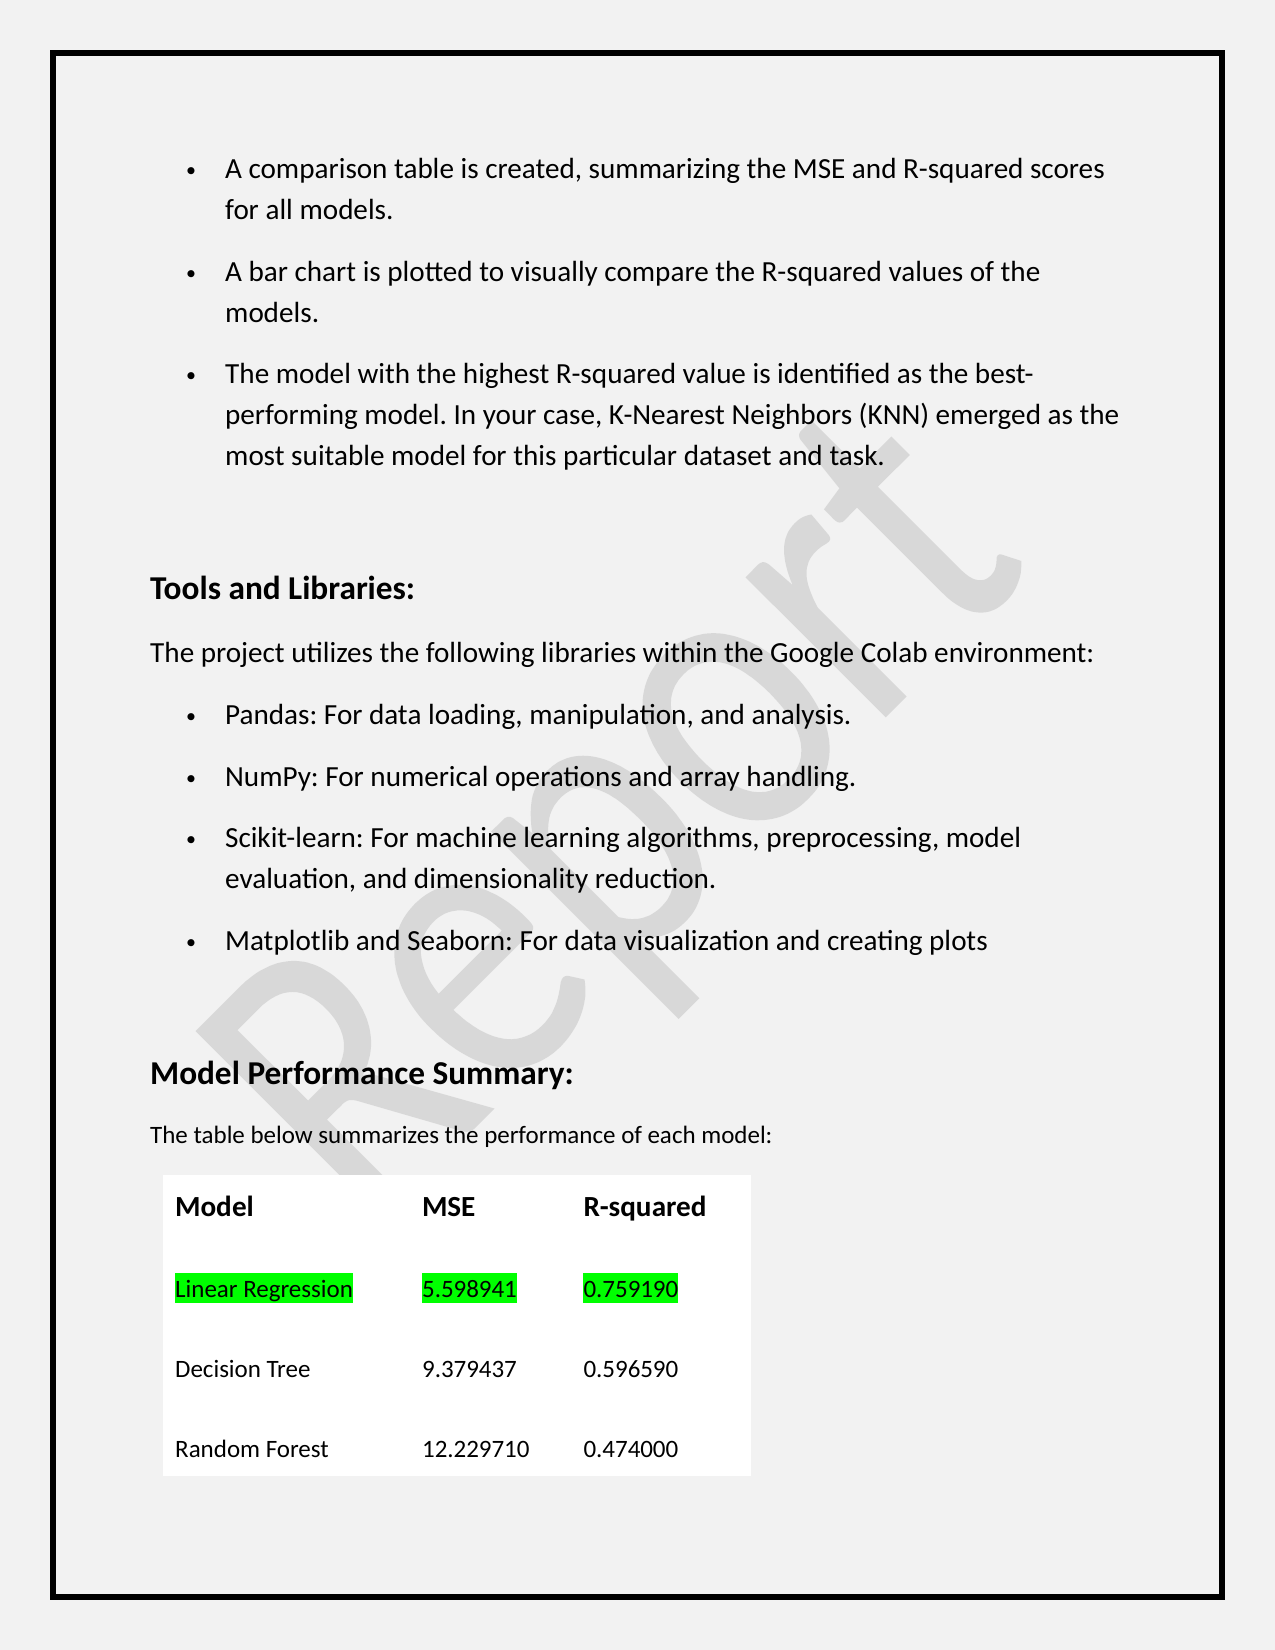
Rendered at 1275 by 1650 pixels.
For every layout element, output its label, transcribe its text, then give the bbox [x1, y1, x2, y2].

table_cell 0.759190 [571, 1260, 751, 1341]
table_header Model [163, 1175, 409, 1260]
list A comparison table is created, summarizing the MSE and R-squared scores for all models. [187, 150, 1125, 227]
table_cell 5.598941 [409, 1260, 571, 1341]
table_cell 9.379437 [409, 1341, 571, 1421]
table_cell 12.229710 [409, 1421, 571, 1476]
table_cell Random Forest [163, 1421, 409, 1476]
list NumPy: For numerical operations and array handling. [187, 758, 1125, 793]
table_cell Linear Regression [163, 1260, 409, 1341]
text The table below summarizes the performance of each model: [150, 1119, 1125, 1150]
list Matplotlib and Seaborn: For data visualization and creating plots [187, 922, 1125, 958]
list A bar chart is plotted to visually compare the R-squared values of the models. [187, 253, 1125, 329]
list The model with the highest R-squared value is identified as the best-performing model. In your case, K-Nearest Neighbors (KNN) emerged as the most suitable model for this particular dataset and task. [187, 355, 1125, 473]
table_cell Decision Tree [163, 1341, 409, 1421]
list Scikit-learn: For machine learning algorithms, preprocessing, model evaluation, and dimensionality reduction. [187, 819, 1125, 896]
table_cell 0.596590 [571, 1341, 751, 1421]
text Tools and Libraries: [150, 567, 1125, 607]
table_header MSE [409, 1175, 571, 1260]
text Model Performance Summary: [150, 1052, 1125, 1092]
text The project utilizes the following libraries within the Google Colab environment: [150, 634, 1125, 670]
table_header R-squared [571, 1175, 751, 1260]
table_cell 0.474000 [571, 1421, 751, 1476]
list Pandas: For data loading, manipulation, and analysis. [187, 696, 1125, 732]
